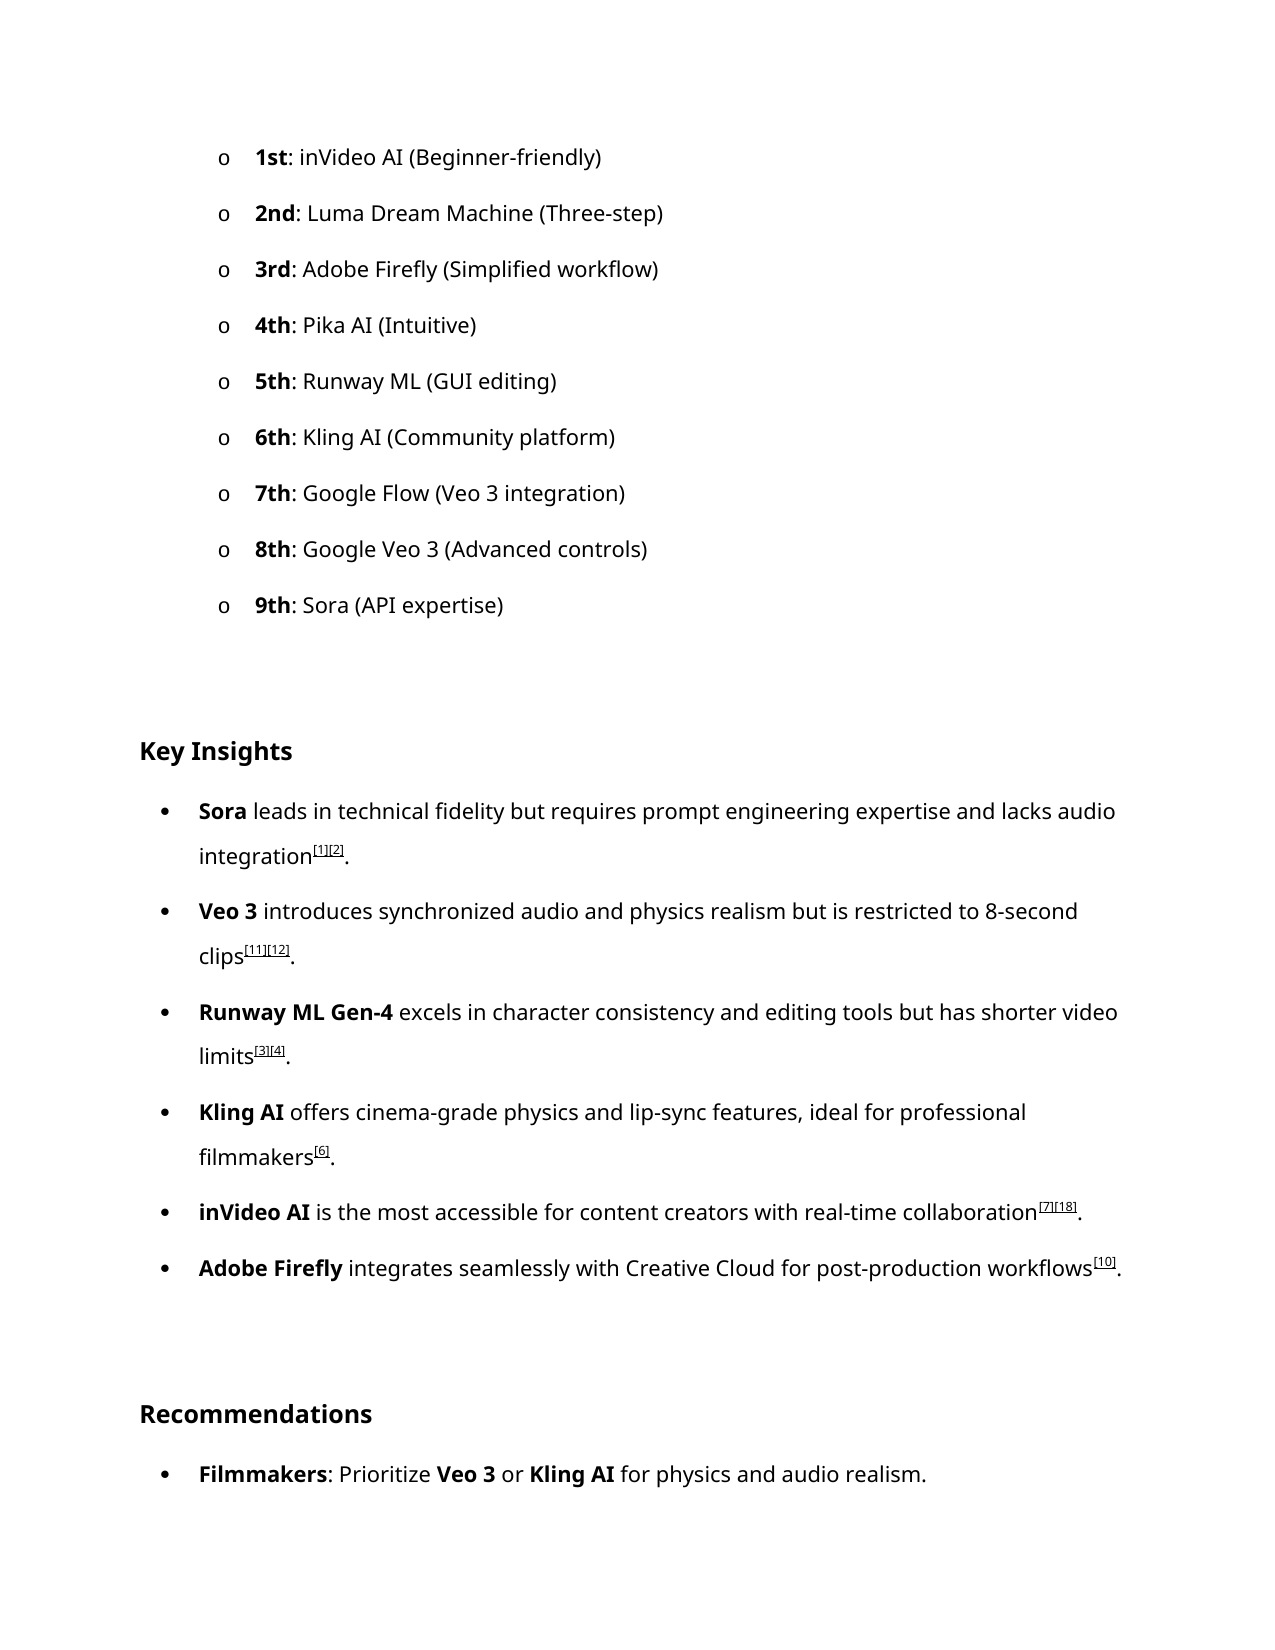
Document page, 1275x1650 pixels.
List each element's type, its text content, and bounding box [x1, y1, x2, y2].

list 4th: Pika AI (Intuitive) [217, 310, 1133, 340]
list Filmmakers: Prioritize Veo 3 or Kling AI for physics and audio realism. [161, 1459, 1133, 1489]
list 3rd: Adobe Firefly (Simplified workflow) [217, 254, 1133, 284]
list 8th: Google Veo 3 (Advanced controls) [217, 534, 1133, 564]
list inVideo AI is the most accessible for content creators with real-time collaboration[7][18]. [161, 1197, 1133, 1227]
text Key Insights [139, 734, 1133, 768]
list 2nd: Luma Dream Machine (Three-step) [217, 198, 1133, 228]
list Veo 3 introduces synchronized audio and physics realism but is restricted to 8-second clips[11][12]. [161, 896, 1133, 971]
list 5th: Runway ML (GUI editing) [217, 366, 1133, 396]
text Recommendations [139, 1397, 1133, 1431]
list 7th: Google Flow (Veo 3 integration) [217, 478, 1133, 508]
list Sora leads in technical fidelity but requires prompt engineering expertise and lacks audio integration[1][2]. [161, 796, 1133, 871]
list Runway ML Gen-4 excels in character consistency and editing tools but has shorter video limits[3][4]. [161, 997, 1133, 1071]
list 6th: Kling AI (Community platform) [217, 422, 1133, 452]
list Adobe Firefly integrates seamlessly with Creative Cloud for post-production workflows[10]. [161, 1253, 1133, 1283]
list 9th: Sora (API expertise) [217, 590, 1133, 620]
list 1st: inVideo AI (Beginner-friendly) [217, 142, 1133, 172]
list Kling AI offers cinema-grade physics and lip-sync features, ideal for professional filmmakers[6]. [161, 1097, 1133, 1171]
